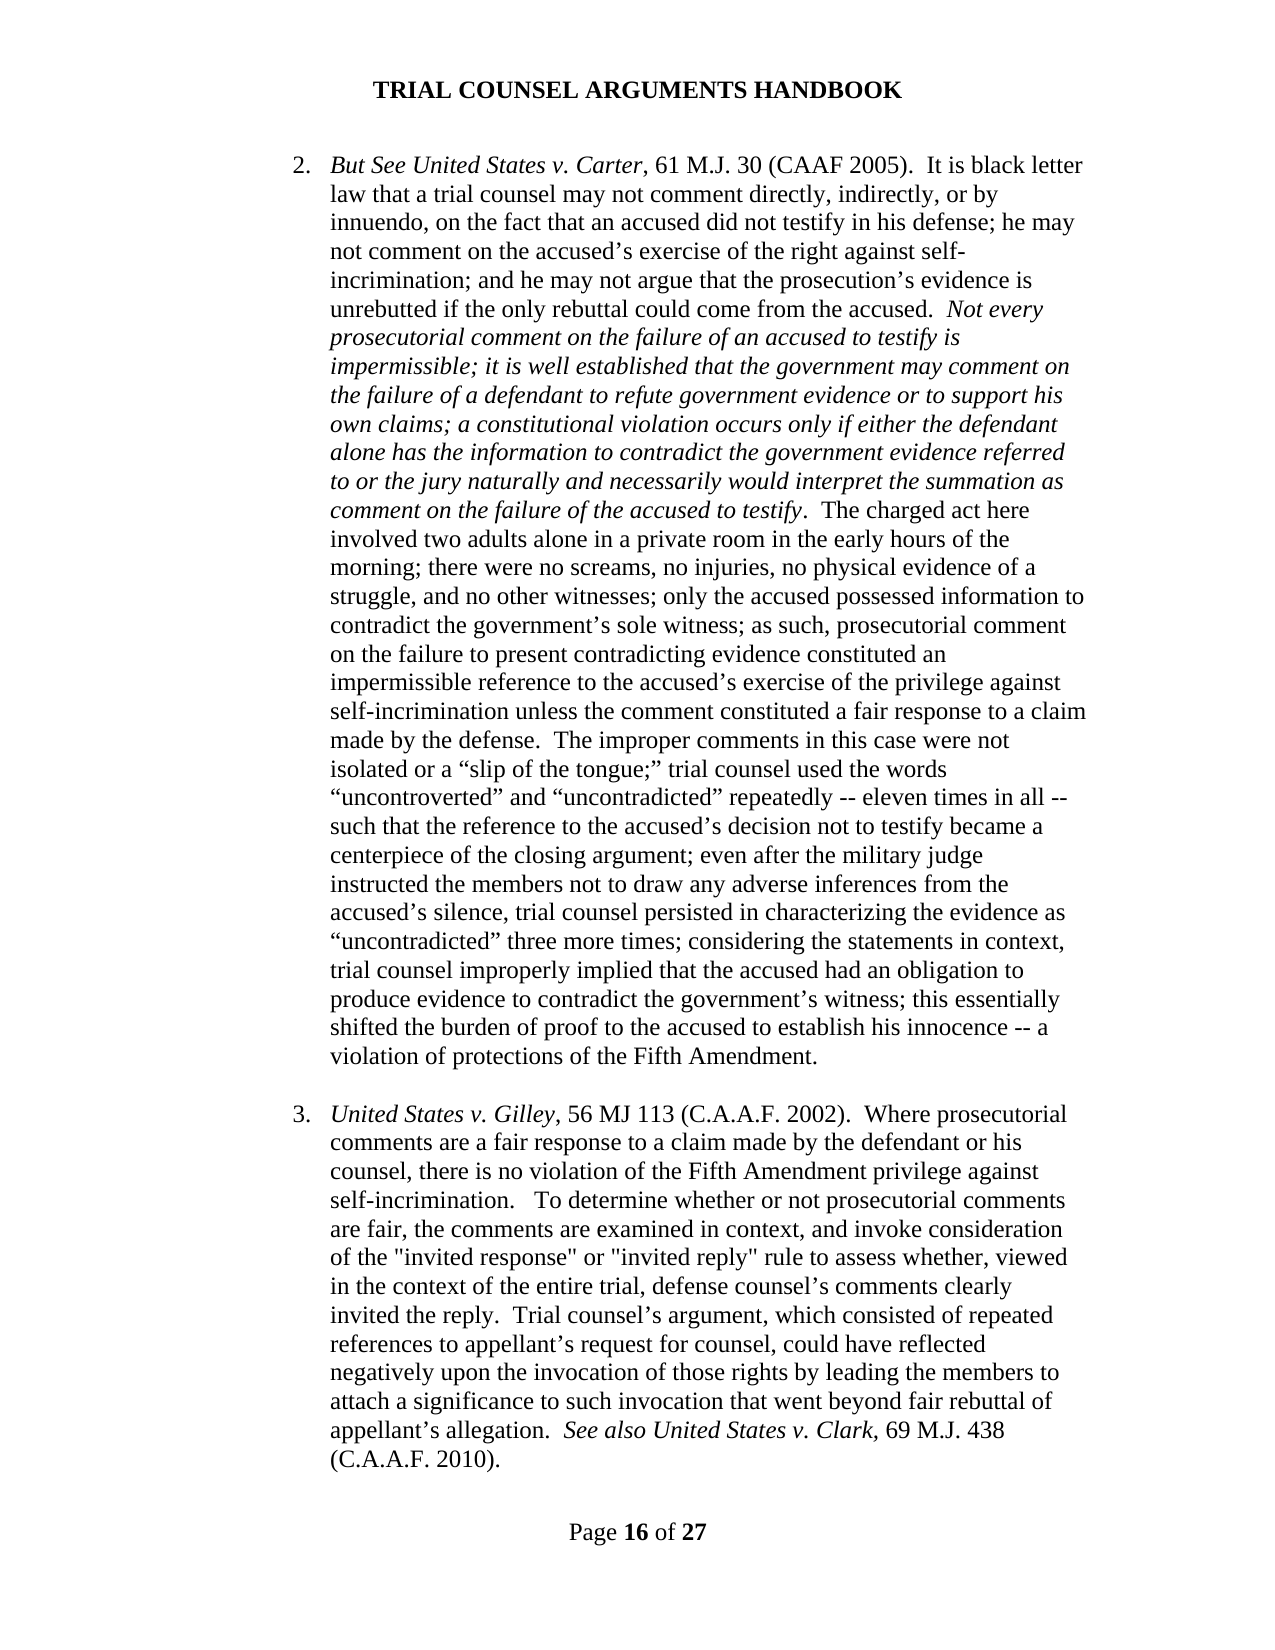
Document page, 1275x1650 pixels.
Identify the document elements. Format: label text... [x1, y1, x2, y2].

list United States v. Gilley, 56 MJ 113 (C.A.A.F. 2002). Where prosecutorial comments are a fair response to a claim made by the defendant or his counsel, there is no violation of the Fifth Amendment privilege against self-incrimination. To determine whether or not prosecutorial comments are fair, the comments are examined in context, and invoke consideration of the "invited response" or "invited reply" rule to assess whether, viewed in the context of the entire trial, defense counsel’s comments clearly invited the reply. Trial counsel’s argument, which consisted of repeated references to appellant’s request for counsel, could have reflected negatively upon the invocation of those rights by leading the members to attach a significance to such invocation that went beyond fair rebuttal of appellant’s allegation. See also United States v. Clark, 69 M.J. 438 (C.A.A.F. 2010). [292, 1099, 1087, 1472]
list But See United States v. Carter, 61 M.J. 30 (CAAF 2005). It is black letter law that a trial counsel may not comment directly, indirectly, or by innuendo, on the fact that an accused did not testify in his defense; he may not comment on the accused’s exercise of the right against self-incrimination; and he may not argue that the prosecution’s evidence is unrebutted if the only rebuttal could come from the accused. Not every prosecutorial comment on the failure of an accused to testify is impermissible; it is well established that the government may comment on the failure of a defendant to refute government evidence or to support his own claims; a constitutional violation occurs only if either the defendant alone has the information to contradict the government evidence referred to or the jury naturally and necessarily would interpret the summation as comment on the failure of the accused to testify. The charged act here involved two adults alone in a private room in the early hours of the morning; there were no screams, no injuries, no physical evidence of a struggle, and no other witnesses; only the accused possessed information to contradict the government’s sole witness; as such, prosecutorial comment on the failure to present contradicting evidence constituted an impermissible reference to the accused’s exercise of the privilege against self-incrimination unless the comment constituted a fair response to a claim made by the defense. The improper comments in this case were not isolated or a “slip of the tongue;” trial counsel used the words “uncontroverted” and “uncontradicted” repeatedly -- eleven times in all -- such that the reference to the accused’s decision not to testify became a centerpiece of the closing argument; even after the military judge instructed the members not to draw any adverse inferences from the accused’s silence, trial counsel persisted in characterizing the evidence as “uncontradicted” three more times; considering the statements in context, trial counsel improperly implied that the accused had an obligation to produce evidence to contradict the government’s witness; this essentially shifted the burden of proof to the accused to establish his innocence -- a violation of protections of the Fifth Amendment. [292, 150, 1087, 1070]
